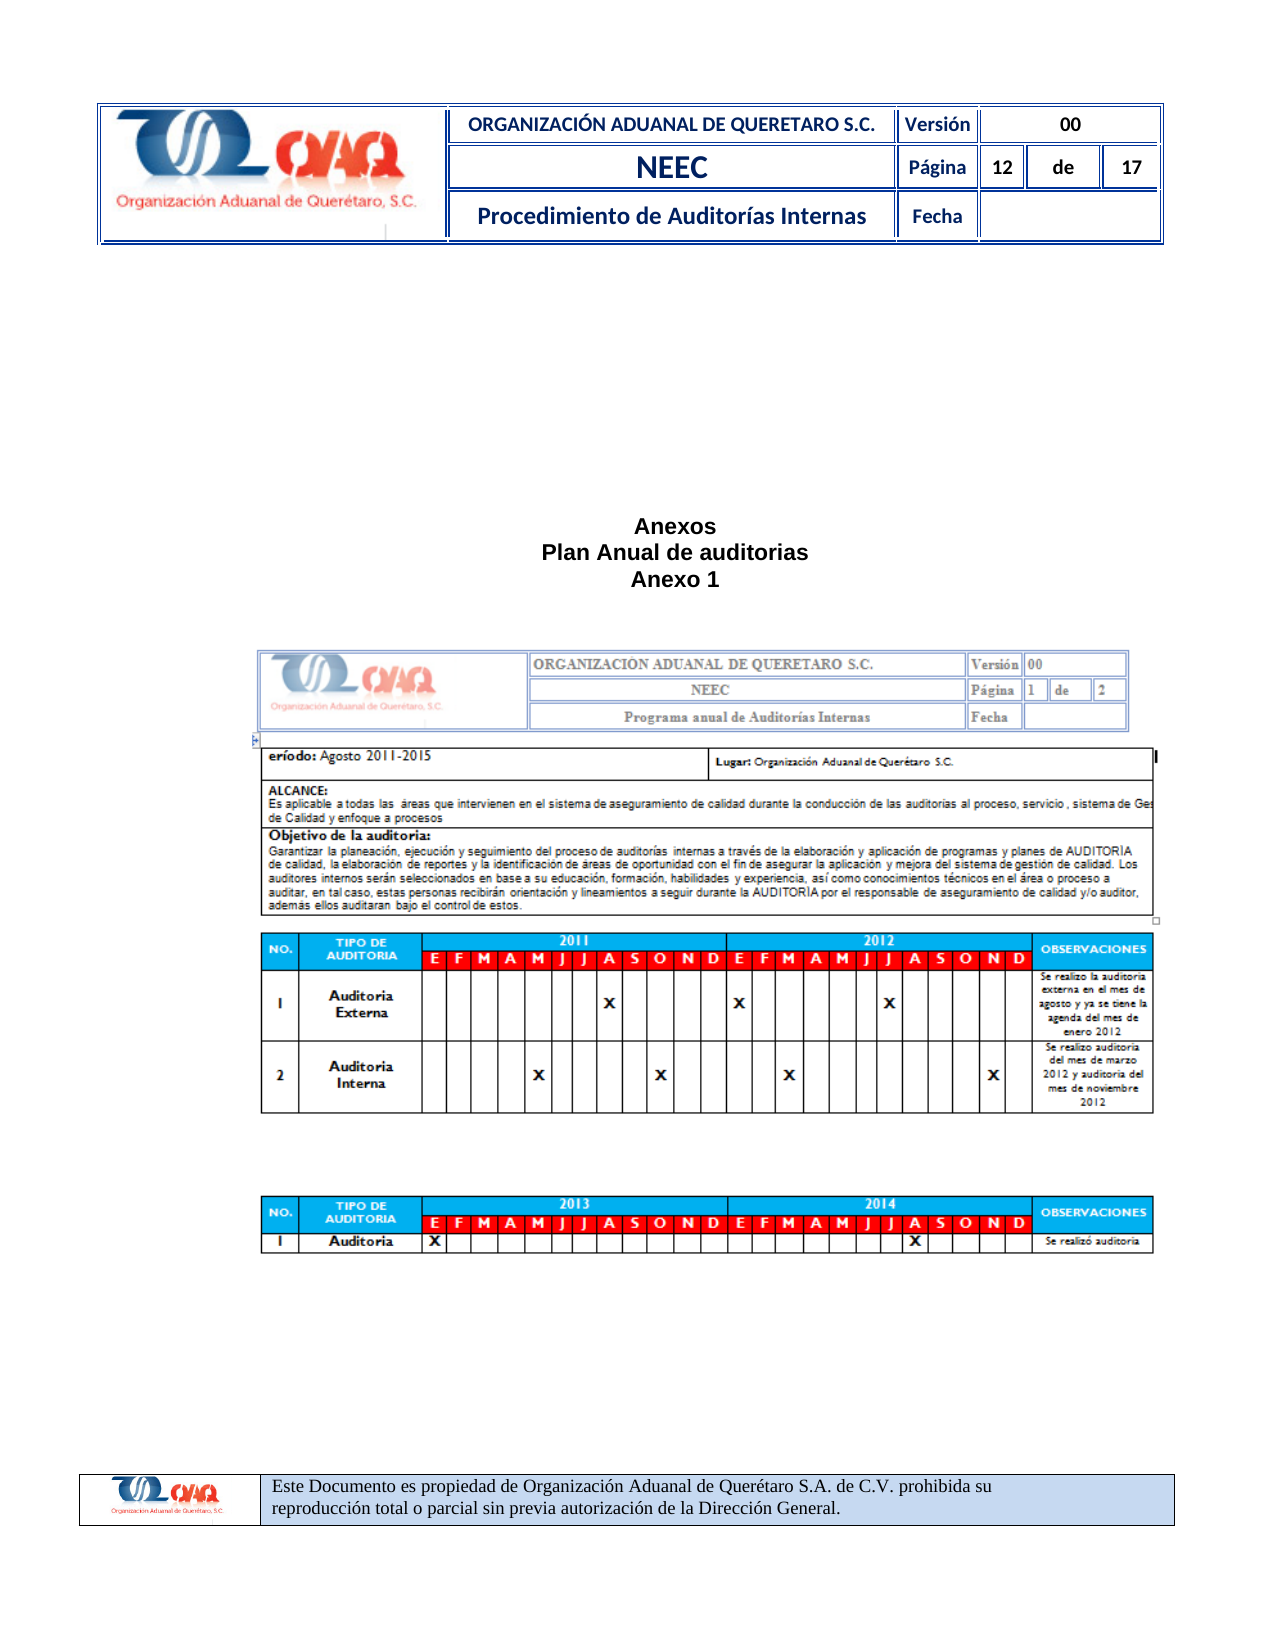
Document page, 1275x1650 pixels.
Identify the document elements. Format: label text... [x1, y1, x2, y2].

picture [252, 592, 1173, 1255]
list Anexo 1 [252, 566, 1098, 592]
list Plan Anual de auditorias [252, 539, 1098, 566]
list Anexos [252, 513, 1098, 539]
picture [106, 107, 440, 240]
picture [107, 1475, 232, 1525]
